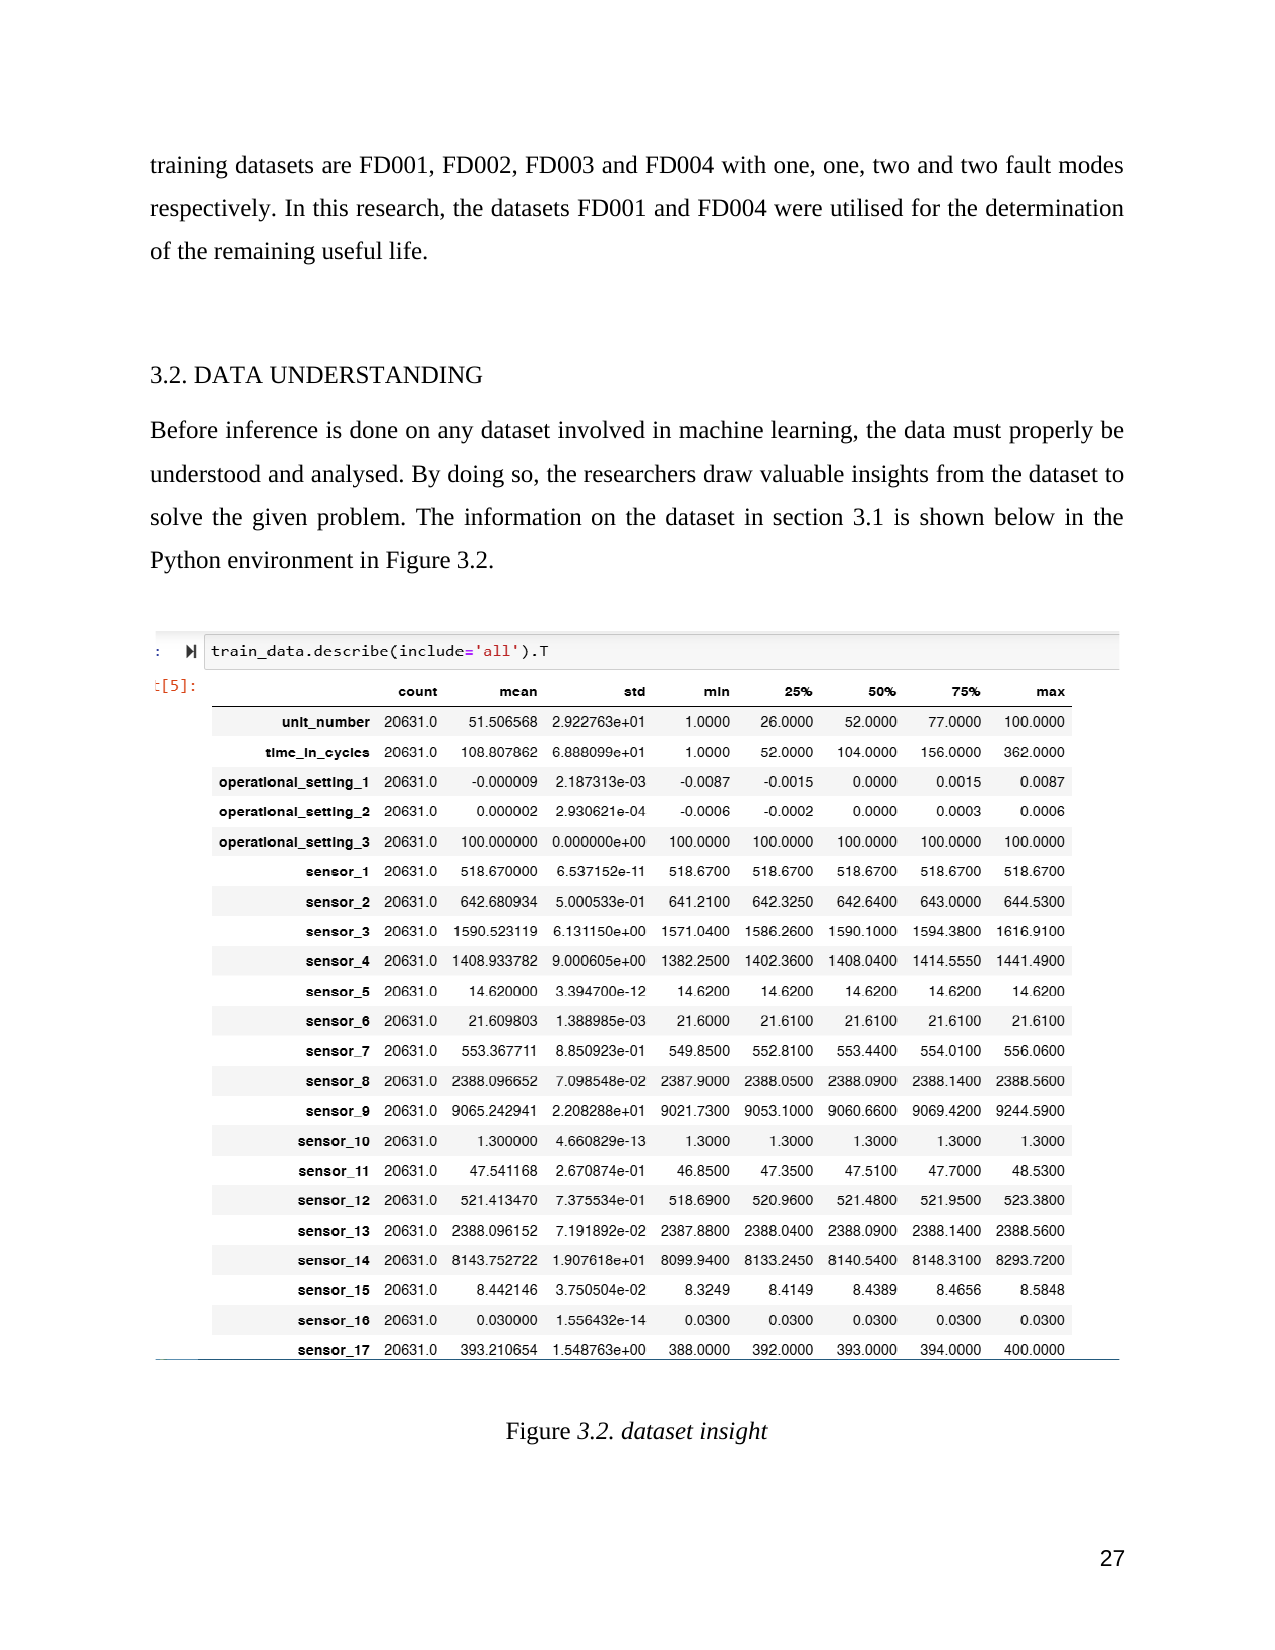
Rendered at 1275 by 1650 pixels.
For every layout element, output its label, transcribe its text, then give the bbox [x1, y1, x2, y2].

picture [155, 631, 1120, 1360]
subtitle 3.2. DATA UNDERSTANDING [150, 360, 1125, 389]
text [150, 150, 1125, 265]
text Figure 3.2. dataset insight [150, 1416, 1125, 1445]
text Before inference is done on any dataset involved in machine learning, the data must properly be understood and analysed. By doing so, the researchers draw valuable insights from the dataset to solve the given problem. The information on the dataset in section 3.1 is shown below in the Python environment in Figure 3.2. [150, 416, 1125, 574]
